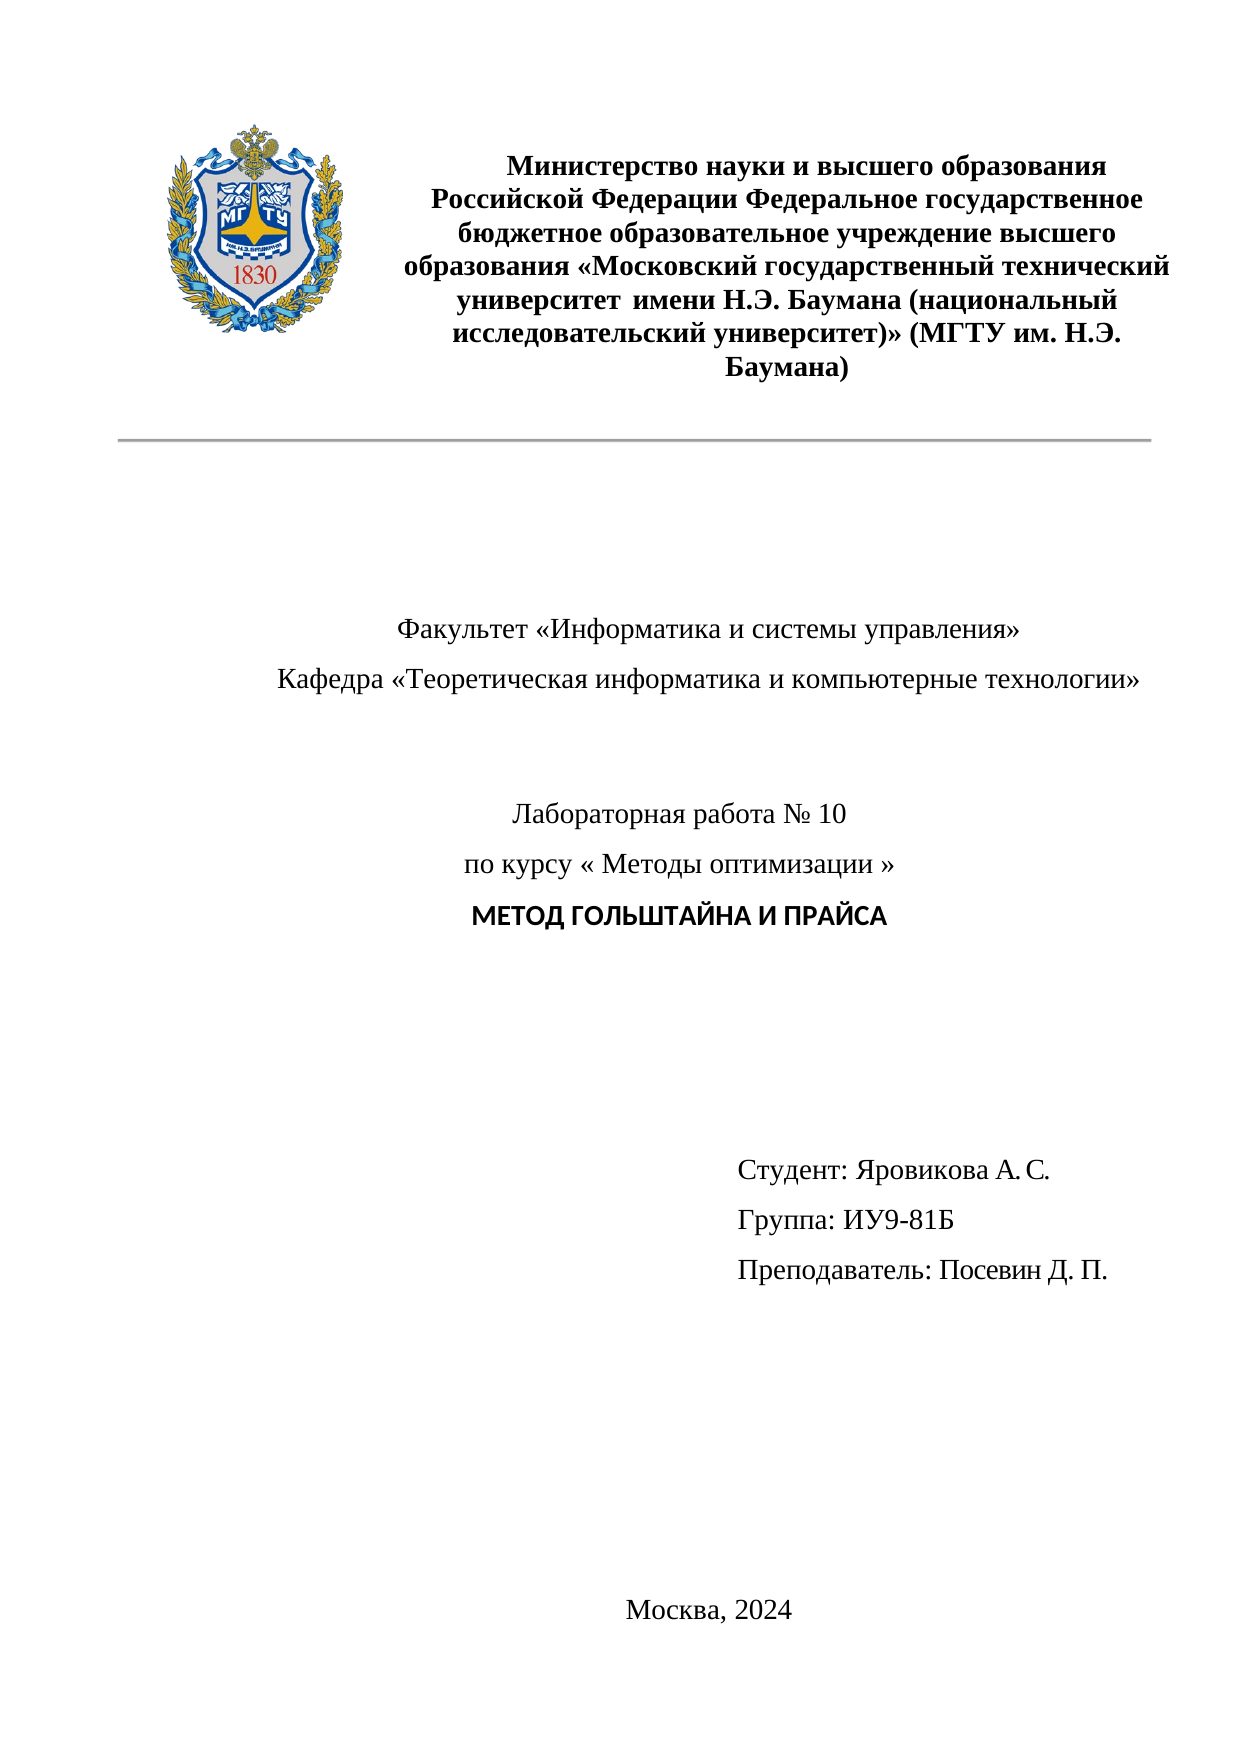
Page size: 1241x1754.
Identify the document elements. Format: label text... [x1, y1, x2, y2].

text Москва, 2024 [253, 1592, 1165, 1626]
picture [166, 124, 343, 333]
text МЕТОД ГОЛЬШТАЙНА И ПРАЙСА [177, 897, 1181, 932]
text Группа: ИУ9-81Б [737, 1202, 1092, 1236]
text Лабораторная работа № 10 [408, 796, 951, 830]
text Преподаватель: Посевин Д. П. [737, 1253, 1181, 1286]
text Министерство науки и высшего образования Российской Федерации Федеральное государственное бюджетное образовательное учреждение высшего образования «Московский государственный технический университет имени Н.Э. Баумана (национальный исследовательский университет)» (МГТУ им. Н.Э. Баумана) [393, 148, 1181, 382]
text Студент: Яровикова А. С. [737, 1152, 1092, 1186]
text Факультет «Информатика и системы управления» [252, 611, 1165, 644]
text по курсу « Методы оптимизации » [408, 847, 951, 880]
text Кафедра «Теоретическая информатика и компьютерные технологии» [252, 661, 1165, 695]
